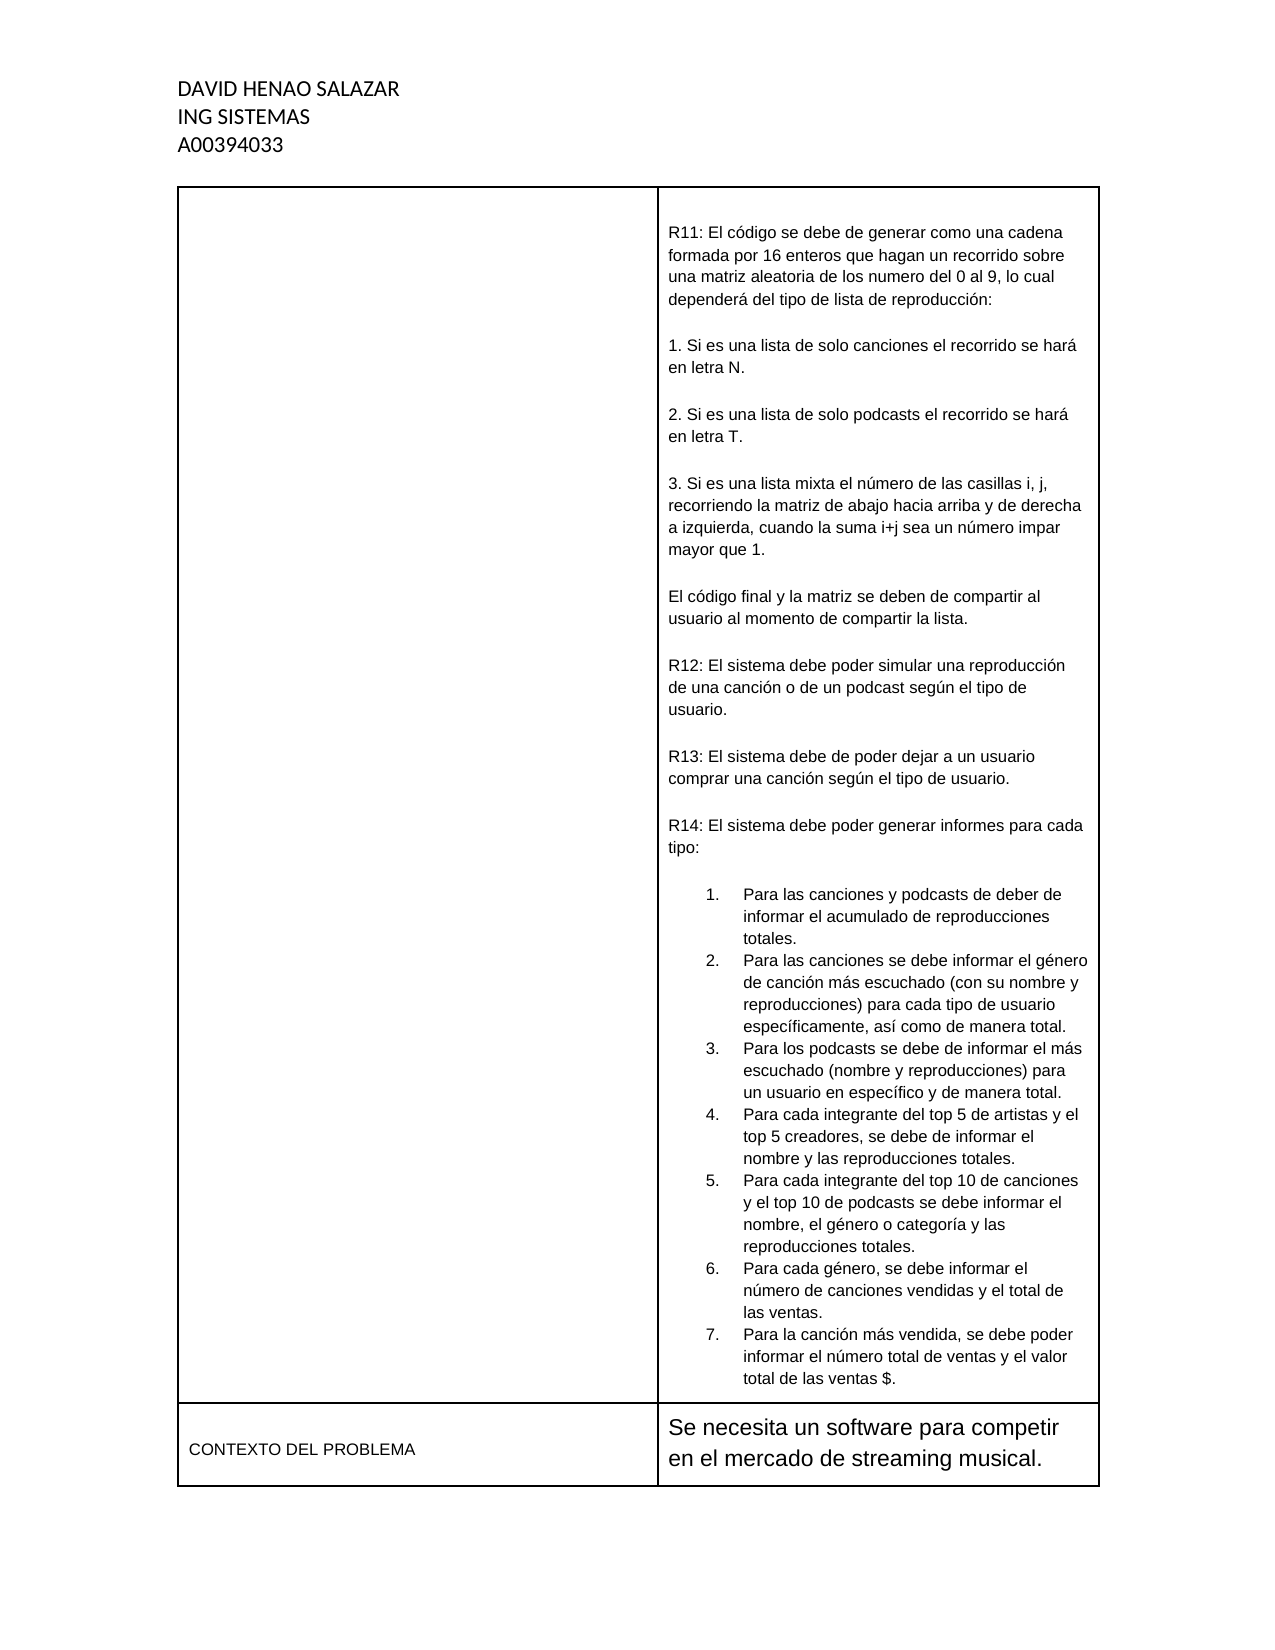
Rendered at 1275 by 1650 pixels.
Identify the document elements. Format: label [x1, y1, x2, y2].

table_cell [179, 1404, 657, 1485]
table_cell [179, 188, 657, 1402]
table_cell [659, 188, 1098, 1402]
table_cell [659, 1404, 1098, 1485]
